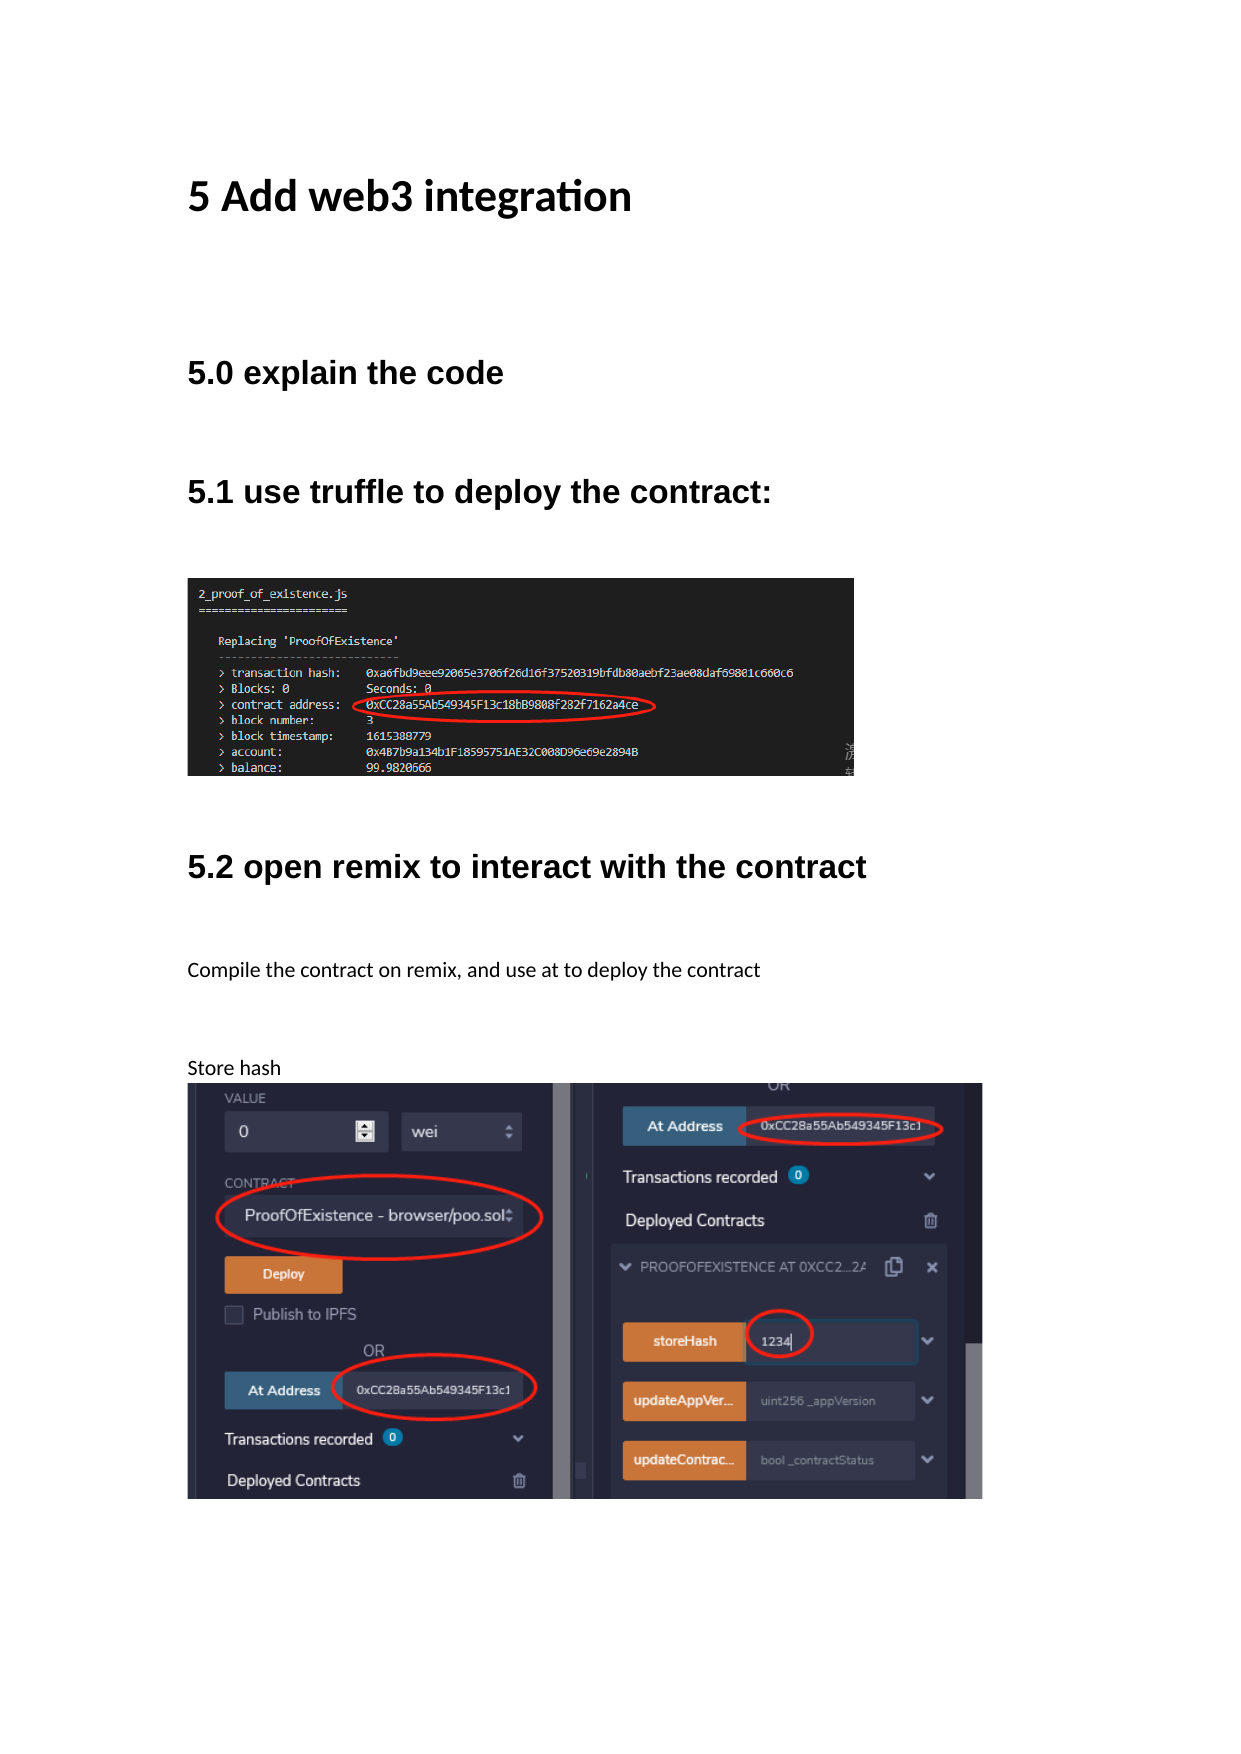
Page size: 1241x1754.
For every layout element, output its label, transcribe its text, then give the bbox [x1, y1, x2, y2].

subtitle 5.1 use truffle to deploy the contract: [187, 459, 1053, 524]
picture [187, 1083, 983, 1499]
subtitle 5 Add web3 integration [187, 162, 1053, 227]
text Compile the contract on remix, and use at to deploy the contract [187, 953, 1053, 986]
subtitle 5.2 open remix to interact with the contract [187, 833, 1053, 898]
subtitle 5.0 explain the code [187, 339, 1053, 404]
picture [187, 578, 854, 776]
text Store hash [187, 1051, 1053, 1083]
